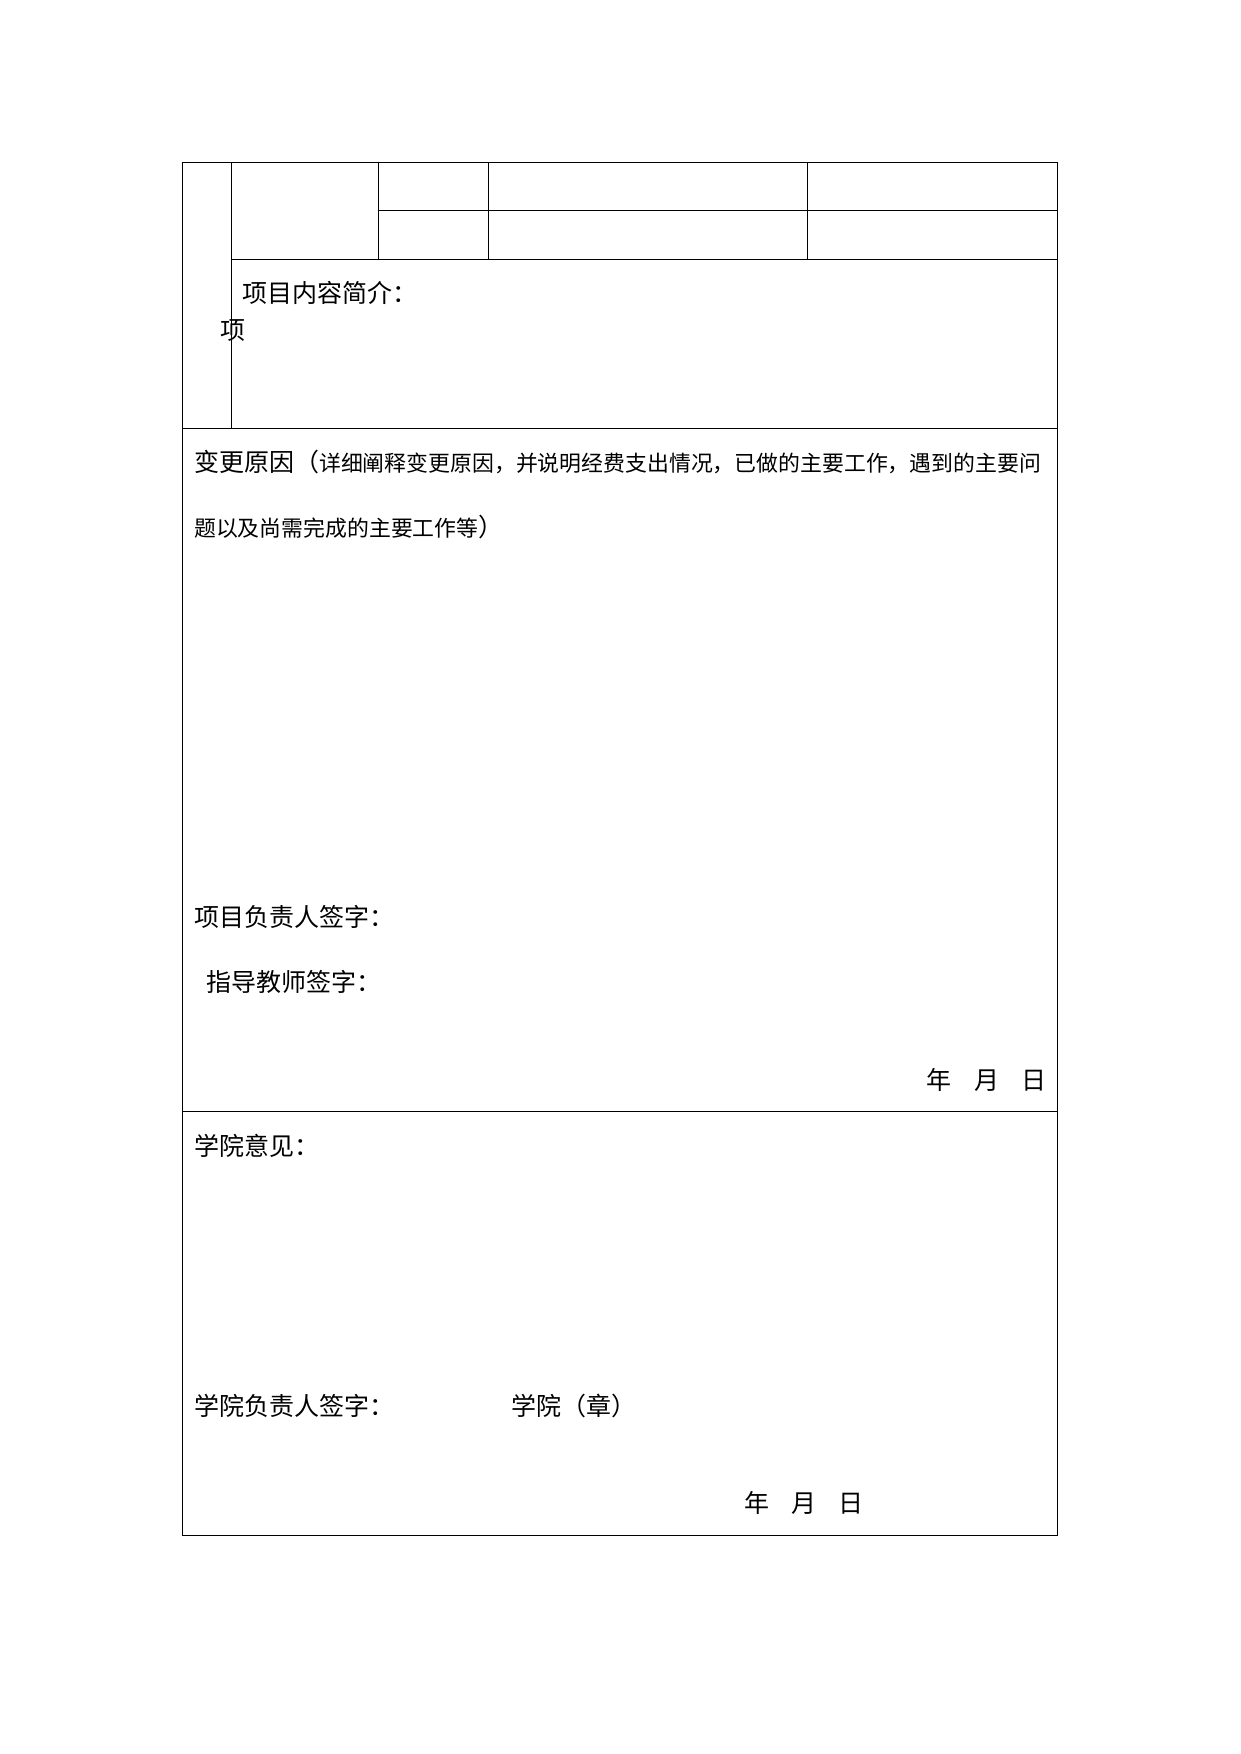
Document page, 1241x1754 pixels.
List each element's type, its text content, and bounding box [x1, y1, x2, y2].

table_cell [808, 211, 1057, 258]
table_cell 项目内容简介： [232, 260, 1057, 427]
table_cell [379, 163, 488, 210]
table_cell 变更原因（详细阐释变更原因，并说明经费支出情况，已做的主要工作，遇到的主要问题以及尚需完成的主要工作等） 项目负责人签字： 指导教师签字： 年 月 日 [183, 429, 1057, 1111]
table_cell [379, 211, 488, 258]
table_cell 学院意见： 学院负责人签字： 学院（章） 年 月 日 [183, 1112, 1057, 1534]
table_cell [489, 211, 807, 258]
table_cell [489, 163, 807, 210]
table_cell [808, 163, 1057, 210]
